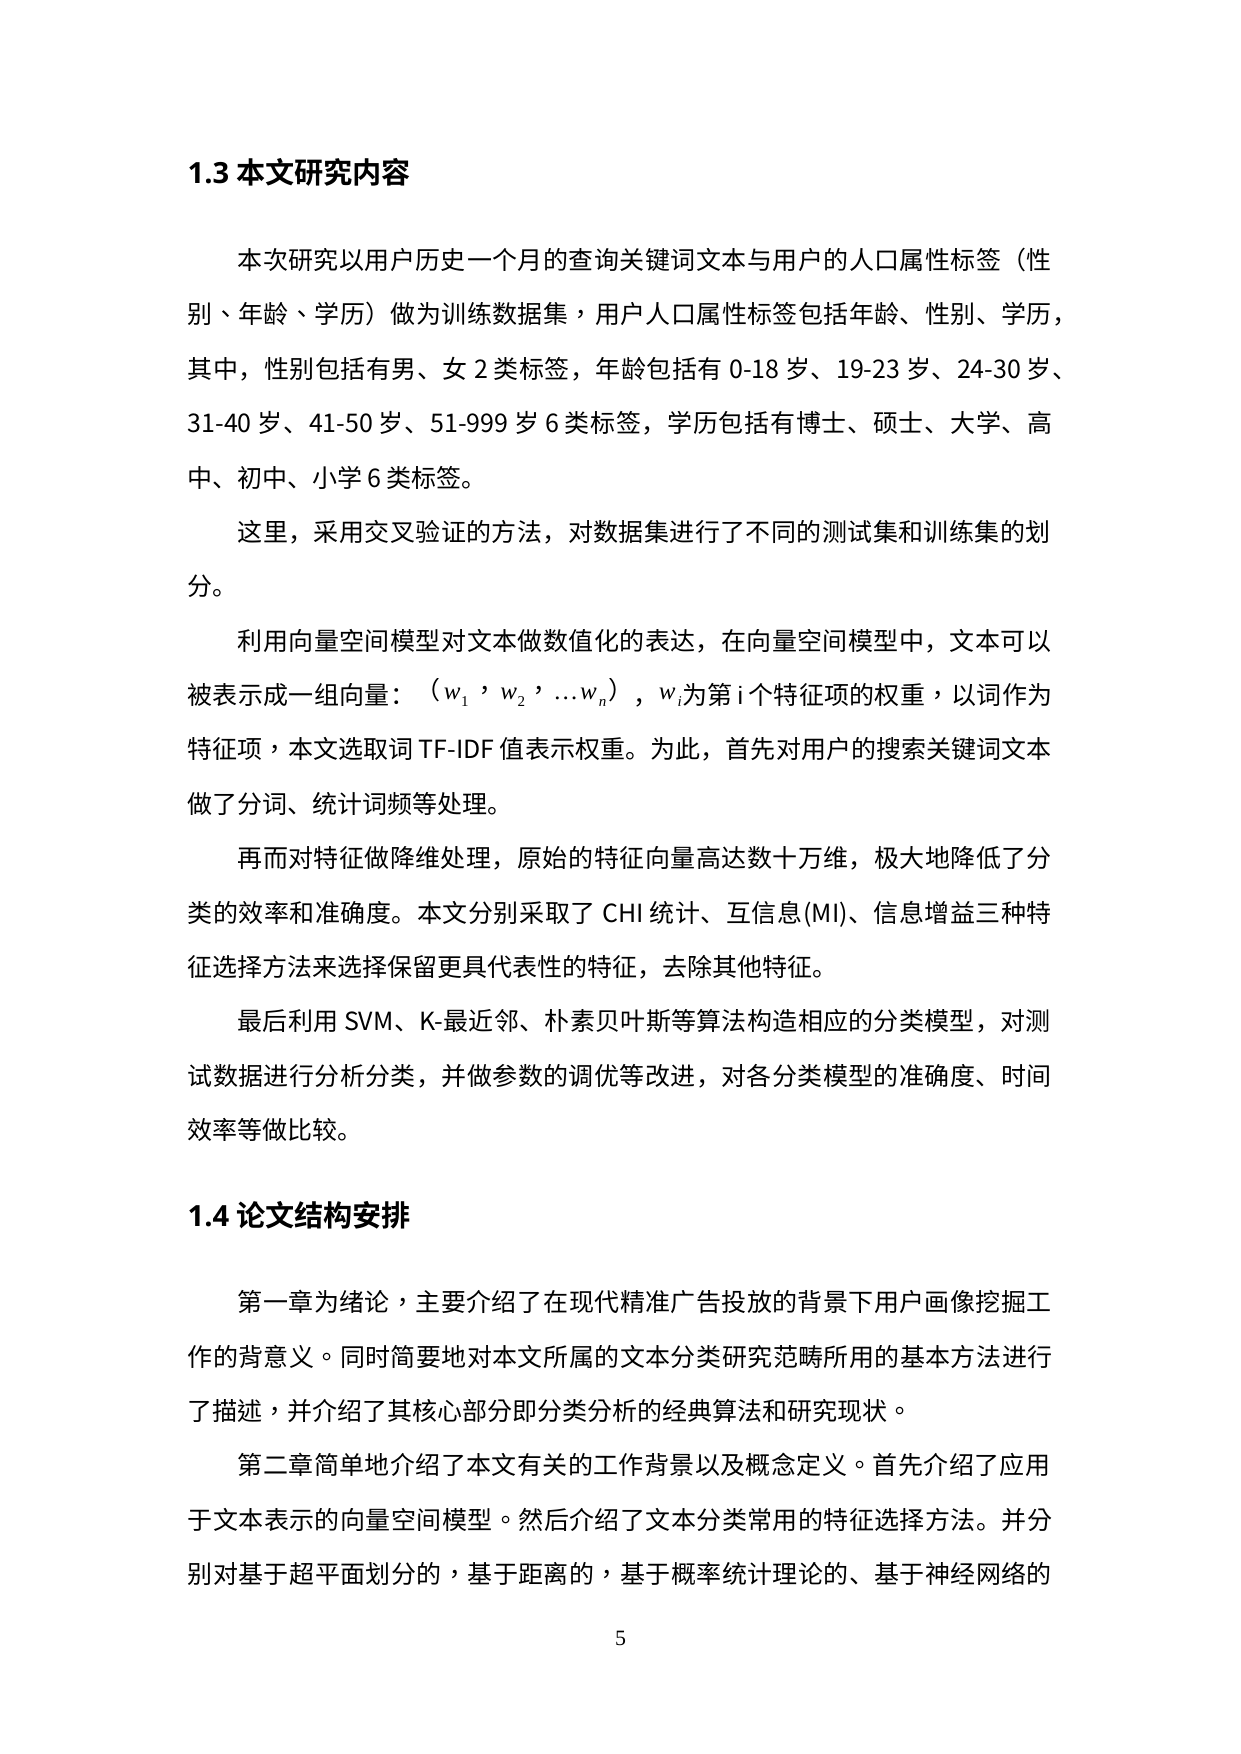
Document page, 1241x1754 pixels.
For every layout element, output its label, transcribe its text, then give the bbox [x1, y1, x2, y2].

text 再而对特征做降维处理，原始的特征向量高达数十万维，极大地降低了分类的效率和准确度。本文分别采取了CHI统计、互信息(MI)、信息增益三种特征选择方法来选择保留更具代表性的特征，去除其他特征。 [187, 839, 1053, 984]
text 最后利用SVM、K-最近邻、朴素贝叶斯等算法构造相应的分类模型，对测试数据进行分析分类，并做参数的调优等改进，对各分类模型的准确度、时间效率等做比较。 [187, 1002, 1053, 1147]
text 1.3 本文研究内容 [187, 150, 1053, 192]
text 第一章为绪论，主要介绍了在现代精准广告投放的背景下用户画像挖掘工作的背意义。同时简要地对本文所属的文本分类研究范畴所用的基本方法进行了描述，并介绍了其核心部分即分类分析的经典算法和研究现状。 [187, 1283, 1053, 1428]
text 第二章简单地介绍了本文有关的工作背景以及概念定义。首先介绍了应用于文本表示的向量空间模型。然后介绍了文本分类常用的特征选择方法。并分别对基于超平面划分的，基于距离的，基于概率统计理论的、基于神经网络的分类算法进行了较为详细的介绍。 [187, 1446, 1053, 1591]
text 这里，采用交叉验证的方法，对数据集进行了不同的测试集和训练集的划分。 [187, 512, 1053, 603]
text 利用向量空间模型对文本做数值化的表达，在向量空间模型中，文本可以被表示成一组向量：，为第i个特征项的权重，以词作为特征项，本文选取词TF-IDF值表示权重。为此，首先对用户的搜索关键词文本做了分词、统计词频等处理。 [187, 621, 1053, 821]
text 本次研究以用户历史一个月的查询关键词文本与用户的人口属性标签（性别、年龄、学历）做为训练数据集，用户人口属性标签包括年龄、性别、学历，其中，性别包括有男、女2类标签，年龄包括有0-18岁、19-23岁、24-30岁、31-40岁、41-50岁、51-999岁6类标签，学历包括有博士、硕士、大学、高中、初中、小学6类标签。 [187, 241, 1053, 494]
text 1.4 论文结构安排 [187, 1192, 1053, 1234]
